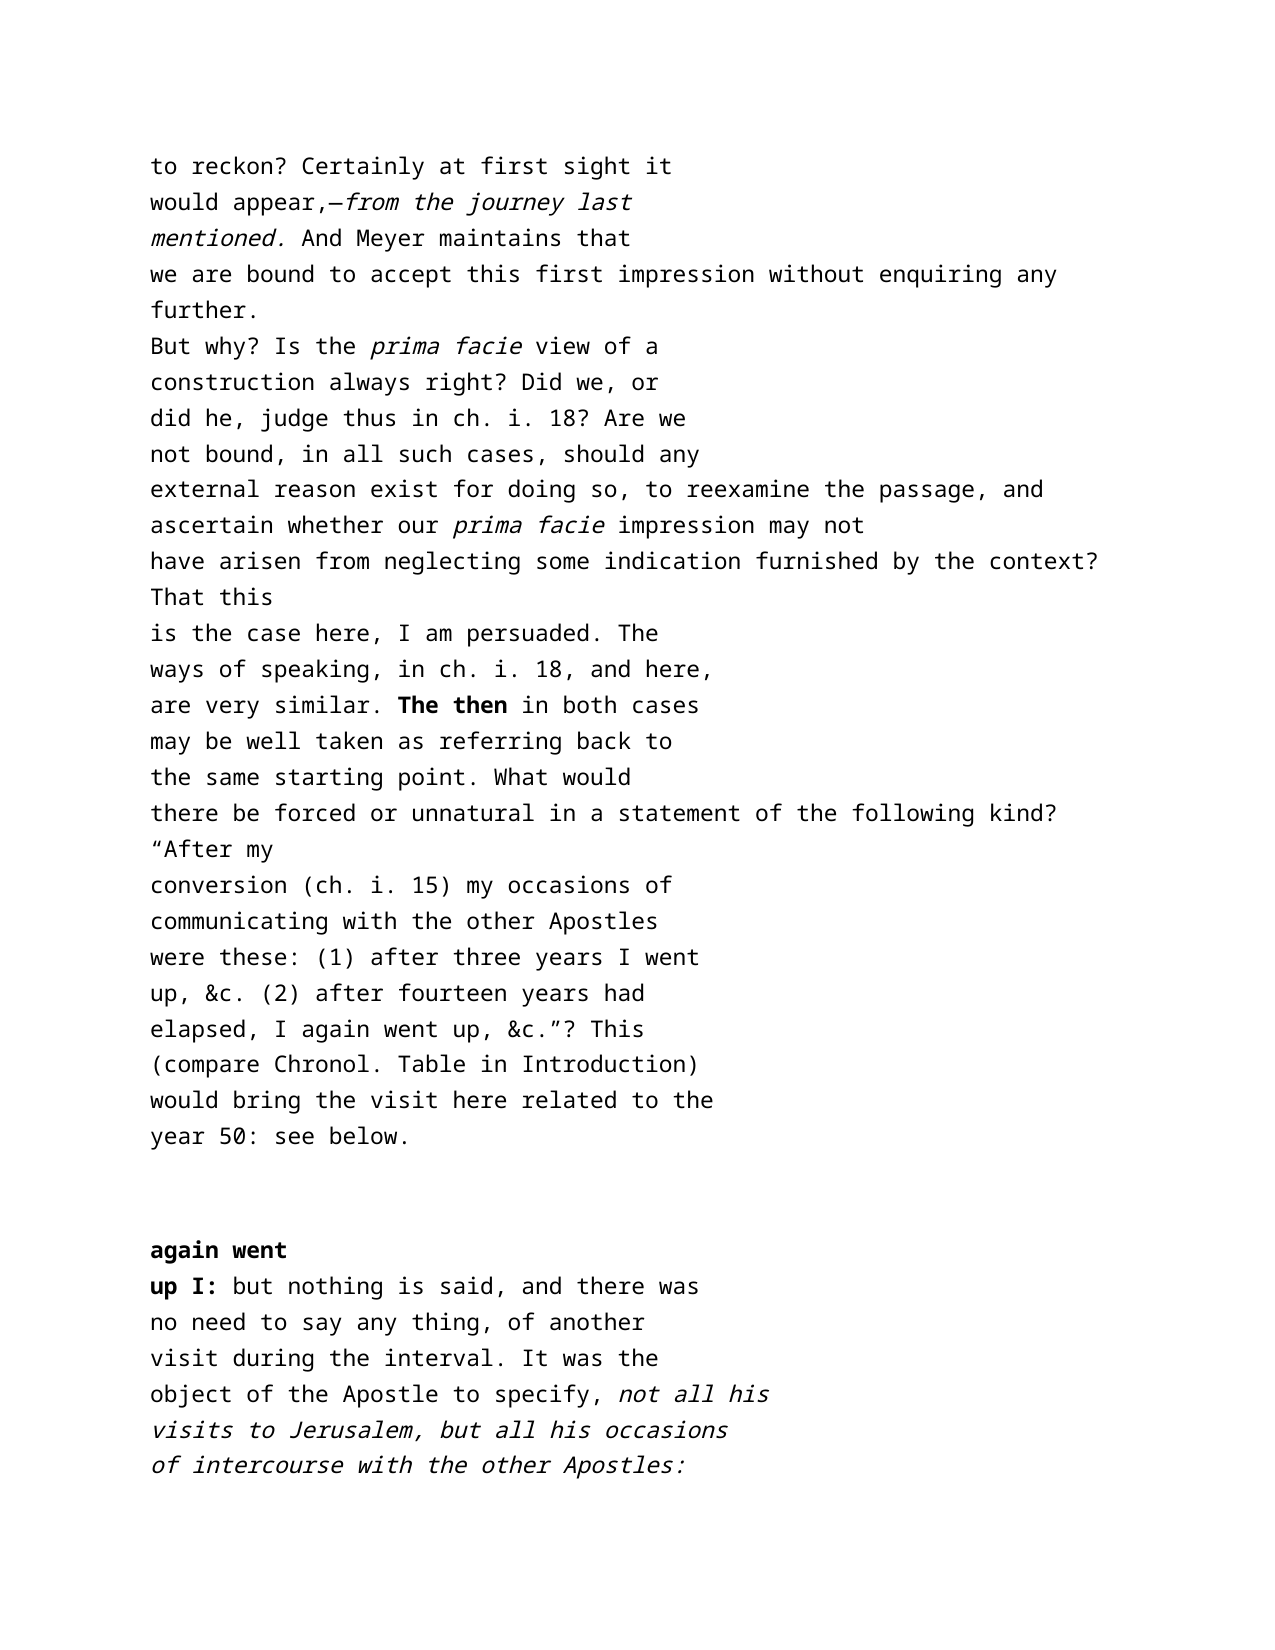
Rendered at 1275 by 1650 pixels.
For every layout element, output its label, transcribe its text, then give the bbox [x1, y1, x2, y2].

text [150, 1234, 1125, 1481]
text to reckon? Certainly at first sight it would appear,—from the journey last mentioned. And Meyer maintains that we are bound to accept this first impression without enquiring any further. But why? Is the prima facie view of a construction always right? Did we, or did he, judge thus in ch. i. 18? Are we not bound, in all such cases, should any external reason exist for doing so, to reexamine the passage, and ascertain whether our prima facie impression may not have arisen from neglecting some indication furnished by the context? That this is the case here, I am persuaded. The ways of speaking, in ch. i. 18, and here, are very similar. The then in both cases may be well taken as referring back to the same starting point. What would there be forced or unnatural in a statement of the following kind? “After my conversion (ch. i. 15) my occasions of communicating with the other Apostles were these: (1) after three years I went up, &c. (2) after fourteen years had elapsed, I again went up, &c.”? This (compare Chronol. Table in Introduction) would bring the visit here related to the year 50: see below. [150, 150, 1125, 1152]
